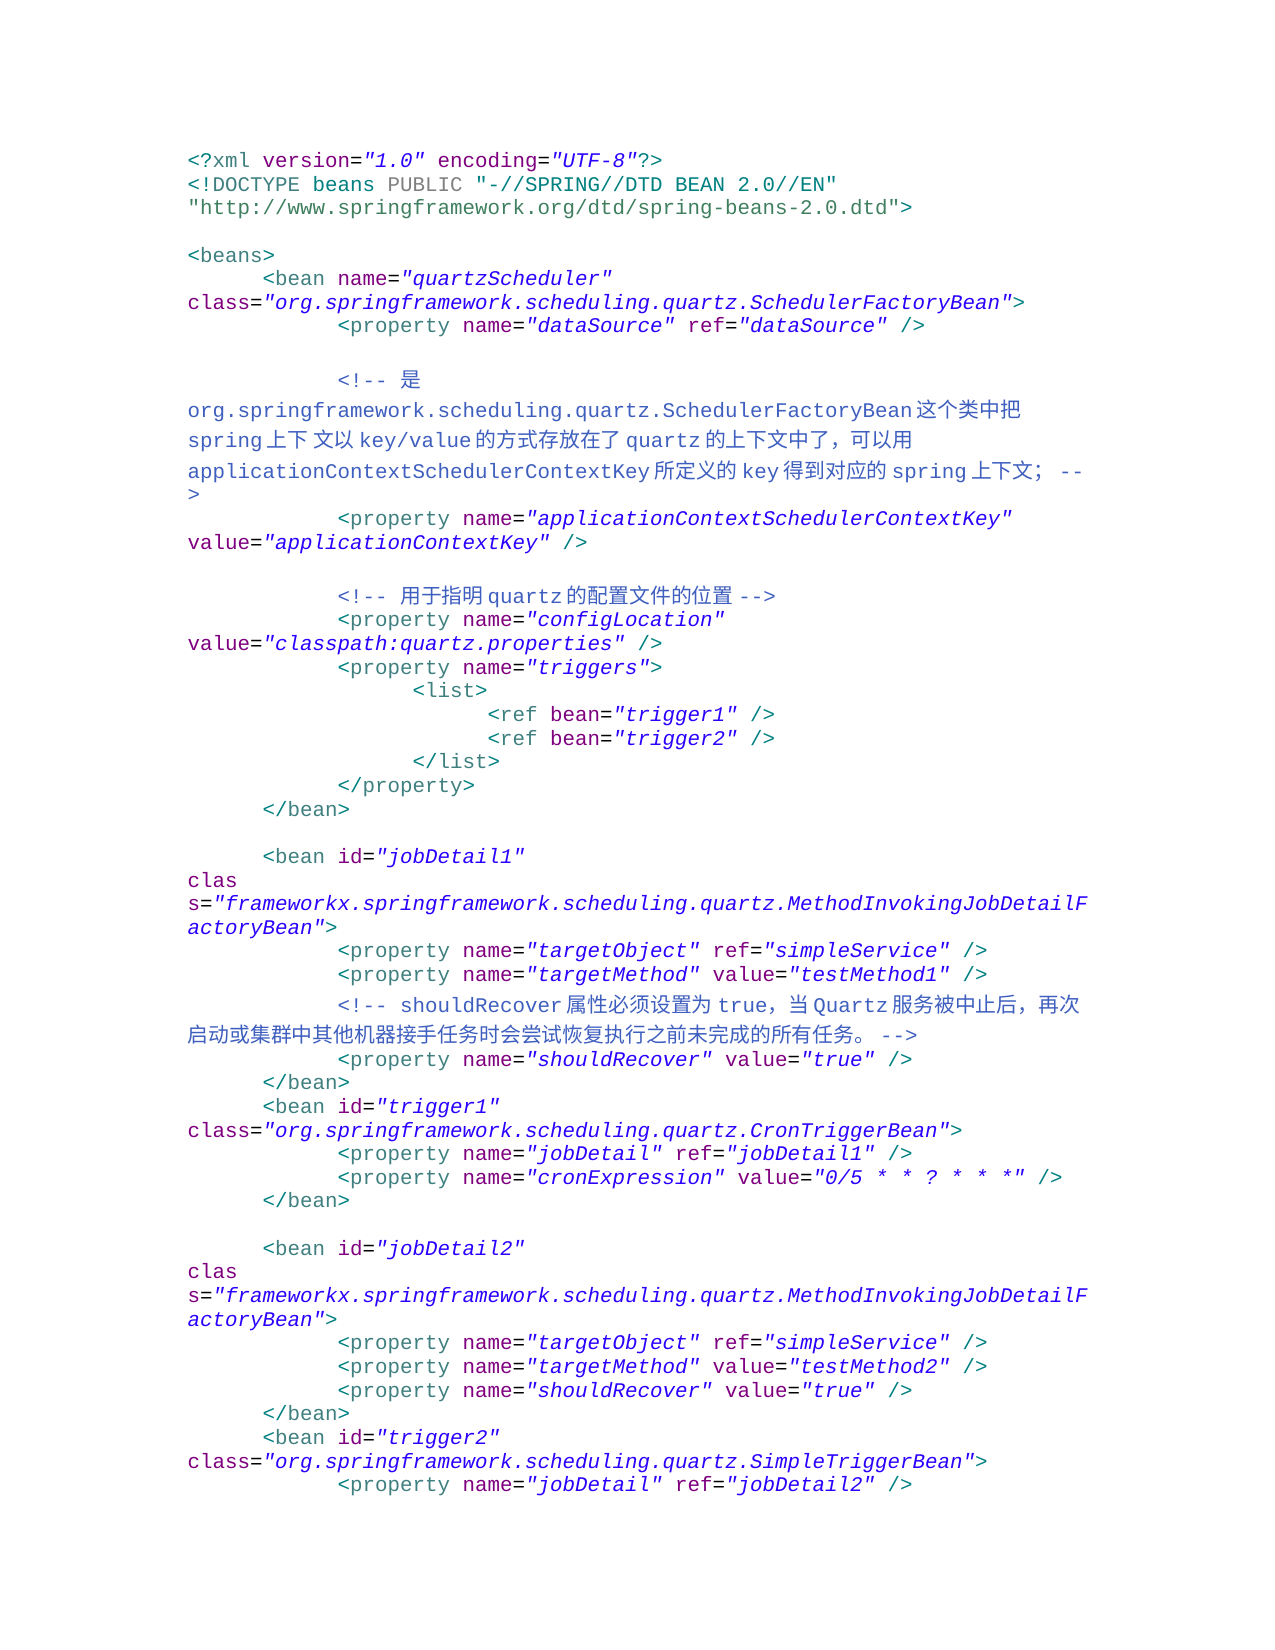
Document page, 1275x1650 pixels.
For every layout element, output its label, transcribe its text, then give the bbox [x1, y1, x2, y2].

text <property name="applicationContextSchedulerContextKey" value="applicationContextKey" /> [187, 508, 1087, 555]
text <!-- 是org.springframework.scheduling.quartz.SchedulerFactoryBean这个类中把spring上下 文以key/value的方式存放在了quartz的上下文中了，可以用applicationContextSchedulerContextKey所定义的key得到对应的spring上下文； --> [187, 363, 1087, 508]
text <bean id="trigger2" class="org.springframework.scheduling.quartz.SimpleTriggerBean"> [187, 1427, 1087, 1474]
text </bean> [187, 1403, 1087, 1427]
text </bean> [187, 799, 1087, 822]
text <property name="targetMethod" value="testMethod1" /> [187, 964, 1087, 988]
text <property name="targetObject" ref="simpleService" /> [187, 941, 1087, 964]
text </property> [187, 775, 1087, 799]
text <property name="jobDetail" ref="jobDetail2" /> [187, 1474, 1087, 1498]
text <property name="shouldRecover" value="true" /> [187, 1049, 1087, 1072]
text <ref bean="trigger1" /> [187, 704, 1087, 728]
text <property name="cronExpression" value="0/5 * * ? * * *" /> [187, 1167, 1087, 1191]
text </bean> [187, 1072, 1087, 1096]
text <bean name="quartzScheduler" class="org.springframework.scheduling.quartz.SchedulerFactoryBean"> [187, 268, 1087, 316]
text <bean id="jobDetail1" class="frameworkx.springframework.scheduling.quartz.MethodInvokingJobDetailFactoryBean"> [187, 846, 1087, 941]
text <ref bean="trigger2" /> [187, 728, 1087, 751]
text </list> [187, 751, 1087, 775]
text <property name="targetMethod" value="testMethod2" /> [187, 1356, 1087, 1380]
text <!DOCTYPE beans PUBLIC "-//SPRING//DTD BEAN 2.0//EN" "http://www.springframework.org/dtd/spring-beans-2.0.dtd"> [187, 174, 1087, 221]
text <list> [187, 680, 1087, 704]
text <property name="triggers"> [187, 657, 1087, 680]
text <bean id="trigger1" class="org.springframework.scheduling.quartz.CronTriggerBean"> [187, 1096, 1087, 1143]
text <property name="dataSource" ref="dataSource" /> [187, 316, 1087, 339]
text <property name="jobDetail" ref="jobDetail1" /> [187, 1143, 1087, 1167]
text <?xml version="1.0" encoding="UTF-8"?> [187, 150, 1087, 174]
text <property name="targetObject" ref="simpleService" /> [187, 1332, 1087, 1356]
text <property name="shouldRecover" value="true" /> [187, 1380, 1087, 1403]
text </bean> [187, 1191, 1087, 1214]
text <!-- shouldRecover属性必须设置为 true，当Quartz服务被中止后，再次启动或集群中其他机器接手任务时会尝试恢复执行之前未完成的所有任务。 --> [187, 988, 1087, 1049]
text <property name="configLocation" value="classpath:quartz.properties" /> [187, 609, 1087, 657]
text <beans> [187, 244, 1087, 268]
text <bean id="jobDetail2" class="frameworkx.springframework.scheduling.quartz.MethodInvokingJobDetailFactoryBean"> [187, 1238, 1087, 1332]
text <!-- 用于指明quartz的配置文件的位置 --> [187, 579, 1087, 609]
